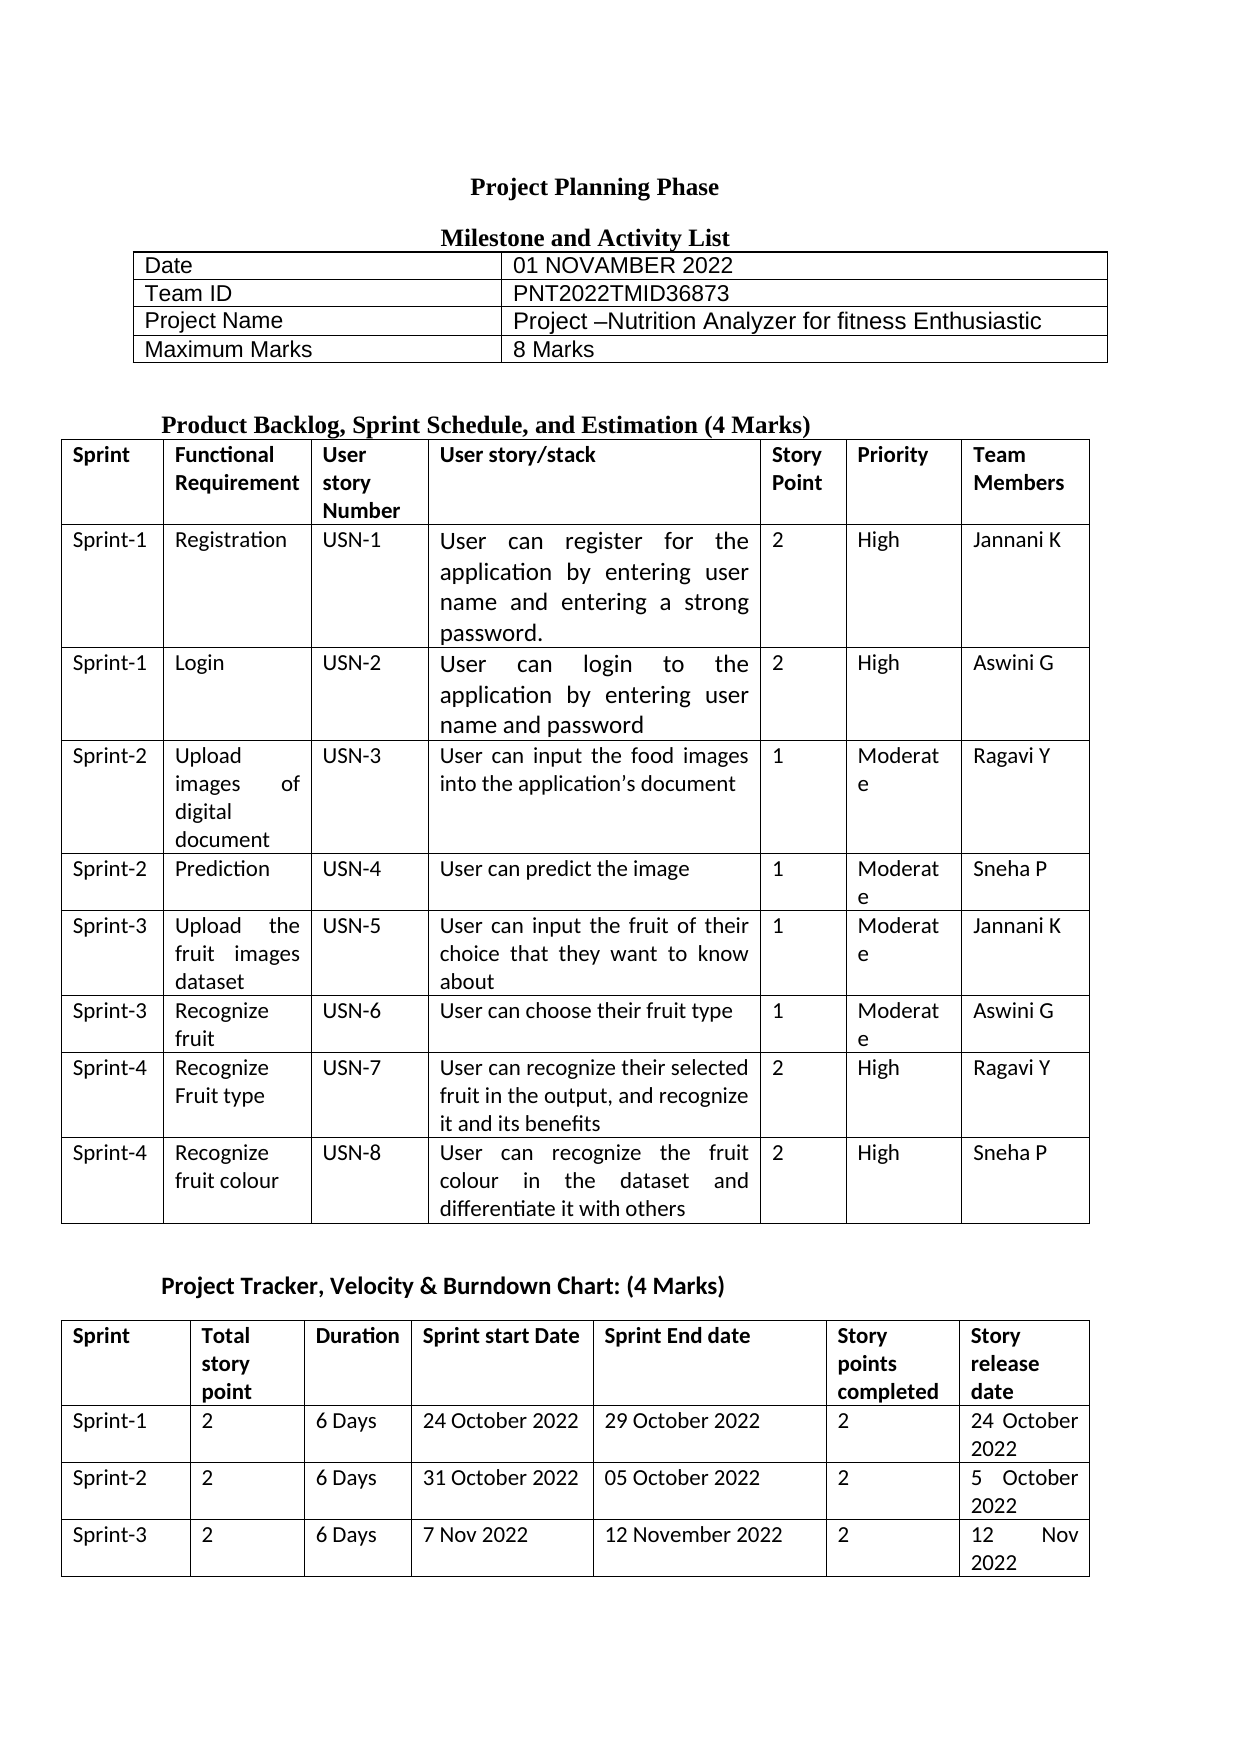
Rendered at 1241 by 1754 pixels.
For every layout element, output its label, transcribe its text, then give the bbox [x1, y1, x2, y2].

table_cell Sprint-2 [62, 1463, 190, 1519]
table_cell Recognize fruit [164, 996, 311, 1052]
table_cell 05 October 2022 [594, 1463, 826, 1519]
table_cell User can predict the image [429, 854, 760, 910]
table_header Sprint End date [594, 1321, 826, 1405]
table_cell Moderate [847, 996, 961, 1052]
table_cell Sprint-1 [62, 1406, 190, 1462]
table_cell User can register for the application by entering user name and entering a strong password. [429, 525, 760, 647]
table_cell 1 [761, 996, 846, 1052]
table_cell 6 Days [305, 1520, 411, 1576]
table_header Story Point [761, 440, 846, 524]
table_cell Jannani K [962, 911, 1089, 995]
table_cell USN-3 [312, 741, 428, 853]
table_cell 1 [761, 854, 846, 910]
table_cell Sprint-4 [62, 1053, 163, 1137]
table_cell PNT2022TMID36873 [502, 280, 1107, 306]
table_cell 2 [761, 1053, 846, 1137]
table_cell User can input the food images into the application’s document [429, 741, 760, 853]
table_cell USN-7 [312, 1053, 428, 1137]
table_cell USN-6 [312, 996, 428, 1052]
table_cell User can recognize the fruit colour in the dataset and differentiate it with others [429, 1138, 760, 1222]
table_cell Team ID [134, 280, 501, 306]
table_cell Registration [164, 525, 311, 647]
table_cell Maximum Marks [134, 336, 501, 362]
table_cell 2 [191, 1463, 304, 1519]
table_header User story/stack [429, 440, 760, 524]
table_cell 29 October 2022 [594, 1406, 826, 1462]
table_cell 2 [761, 648, 846, 740]
table_cell Sprint-3 [62, 996, 163, 1052]
table_cell Sprint-1 [62, 648, 163, 740]
table_cell 2 [827, 1406, 959, 1462]
table_cell Sprint-2 [62, 854, 163, 910]
table_cell Recognize fruit colour [164, 1138, 311, 1222]
table_cell 2 [191, 1406, 304, 1462]
table_cell 2 [761, 525, 846, 647]
table_cell 12 November 2022 [594, 1520, 826, 1576]
table_cell High [847, 1053, 961, 1137]
table_header Sprint [62, 1321, 190, 1405]
table_cell User can choose their fruit type [429, 996, 760, 1052]
table_cell Upload images of digital document [164, 741, 311, 853]
table_header Sprint start Date [412, 1321, 593, 1405]
table_cell 6 Days [305, 1406, 411, 1462]
table_cell 8 Marks [502, 336, 1107, 362]
table_header Total story point [191, 1321, 304, 1405]
table_cell 2 [827, 1520, 959, 1576]
table_cell 2 [827, 1463, 959, 1519]
table_header 01 NOVAMBER 2022 [502, 253, 1107, 279]
table_cell Ragavi Y [962, 741, 1089, 853]
table_cell Moderate [847, 741, 961, 853]
table_cell Prediction [164, 854, 311, 910]
table_header User story Number [312, 440, 428, 524]
table_cell 1 [761, 741, 846, 853]
text Project Tracker, Velocity & Burndown Chart: (4 Marks) [161, 1270, 1090, 1301]
table_cell High [847, 1138, 961, 1222]
table_cell 24 October 2022 [412, 1406, 593, 1462]
table_header Functional Requirement [164, 440, 311, 524]
table_cell User can recognize their selected fruit in the output, and recognize it and its benefits [429, 1053, 760, 1137]
table_header Story release date [960, 1321, 1089, 1405]
subtitle Milestone and Activity List [150, 223, 814, 251]
table_header Priority [847, 440, 961, 524]
table_cell 12 Nov 2022 [960, 1520, 1089, 1576]
table_cell User can input the fruit of their choice that they want to know about [429, 911, 760, 995]
table_cell Sprint-3 [62, 911, 163, 995]
table_cell Project –Nutrition Analyzer for fitness Enthusiastic [502, 307, 1107, 335]
subtitle Product Backlog, Sprint Schedule, and Estimation (4 Marks) [161, 410, 1090, 439]
table_cell Jannani K [962, 525, 1089, 647]
subtitle Project Planning Phase [150, 172, 814, 201]
table_cell User can login to the application by entering user name and password [429, 648, 760, 740]
table_cell Moderate [847, 911, 961, 995]
table_cell Moderate [847, 854, 961, 910]
table_cell 1 [761, 911, 846, 995]
table_cell USN-5 [312, 911, 428, 995]
table_cell 7 Nov 2022 [412, 1520, 593, 1576]
table_cell 6 Days [305, 1463, 411, 1519]
table_header Duration [305, 1321, 411, 1405]
table_cell Login [164, 648, 311, 740]
table_cell Upload the fruit images dataset [164, 911, 311, 995]
table_cell 5 October 2022 [960, 1463, 1089, 1519]
table_cell Recognize Fruit type [164, 1053, 311, 1137]
table_cell Sprint-2 [62, 741, 163, 853]
table_cell USN-8 [312, 1138, 428, 1222]
table_cell Aswini G [962, 648, 1089, 740]
table_cell 2 [191, 1520, 304, 1576]
table_cell Sneha P [962, 1138, 1089, 1222]
table_header Story points completed [827, 1321, 959, 1405]
table_cell Project Name [134, 307, 501, 335]
table_cell Sprint-4 [62, 1138, 163, 1222]
table_header Team Members [962, 440, 1089, 524]
table_cell Ragavi Y [962, 1053, 1089, 1137]
table_cell Sprint-3 [62, 1520, 190, 1576]
table_cell 31 October 2022 [412, 1463, 593, 1519]
table_cell High [847, 648, 961, 740]
table_header Sprint [62, 440, 163, 524]
table_cell High [847, 525, 961, 647]
table_cell USN-4 [312, 854, 428, 910]
table_cell USN-1 [312, 525, 428, 647]
table_cell Sneha P [962, 854, 1089, 910]
table_cell Sprint-1 [62, 525, 163, 647]
table_cell USN-2 [312, 648, 428, 740]
table_cell Aswini G [962, 996, 1089, 1052]
table_header Date [134, 253, 501, 279]
table_cell 24 October 2022 [960, 1406, 1089, 1462]
table_cell 2 [761, 1138, 846, 1222]
